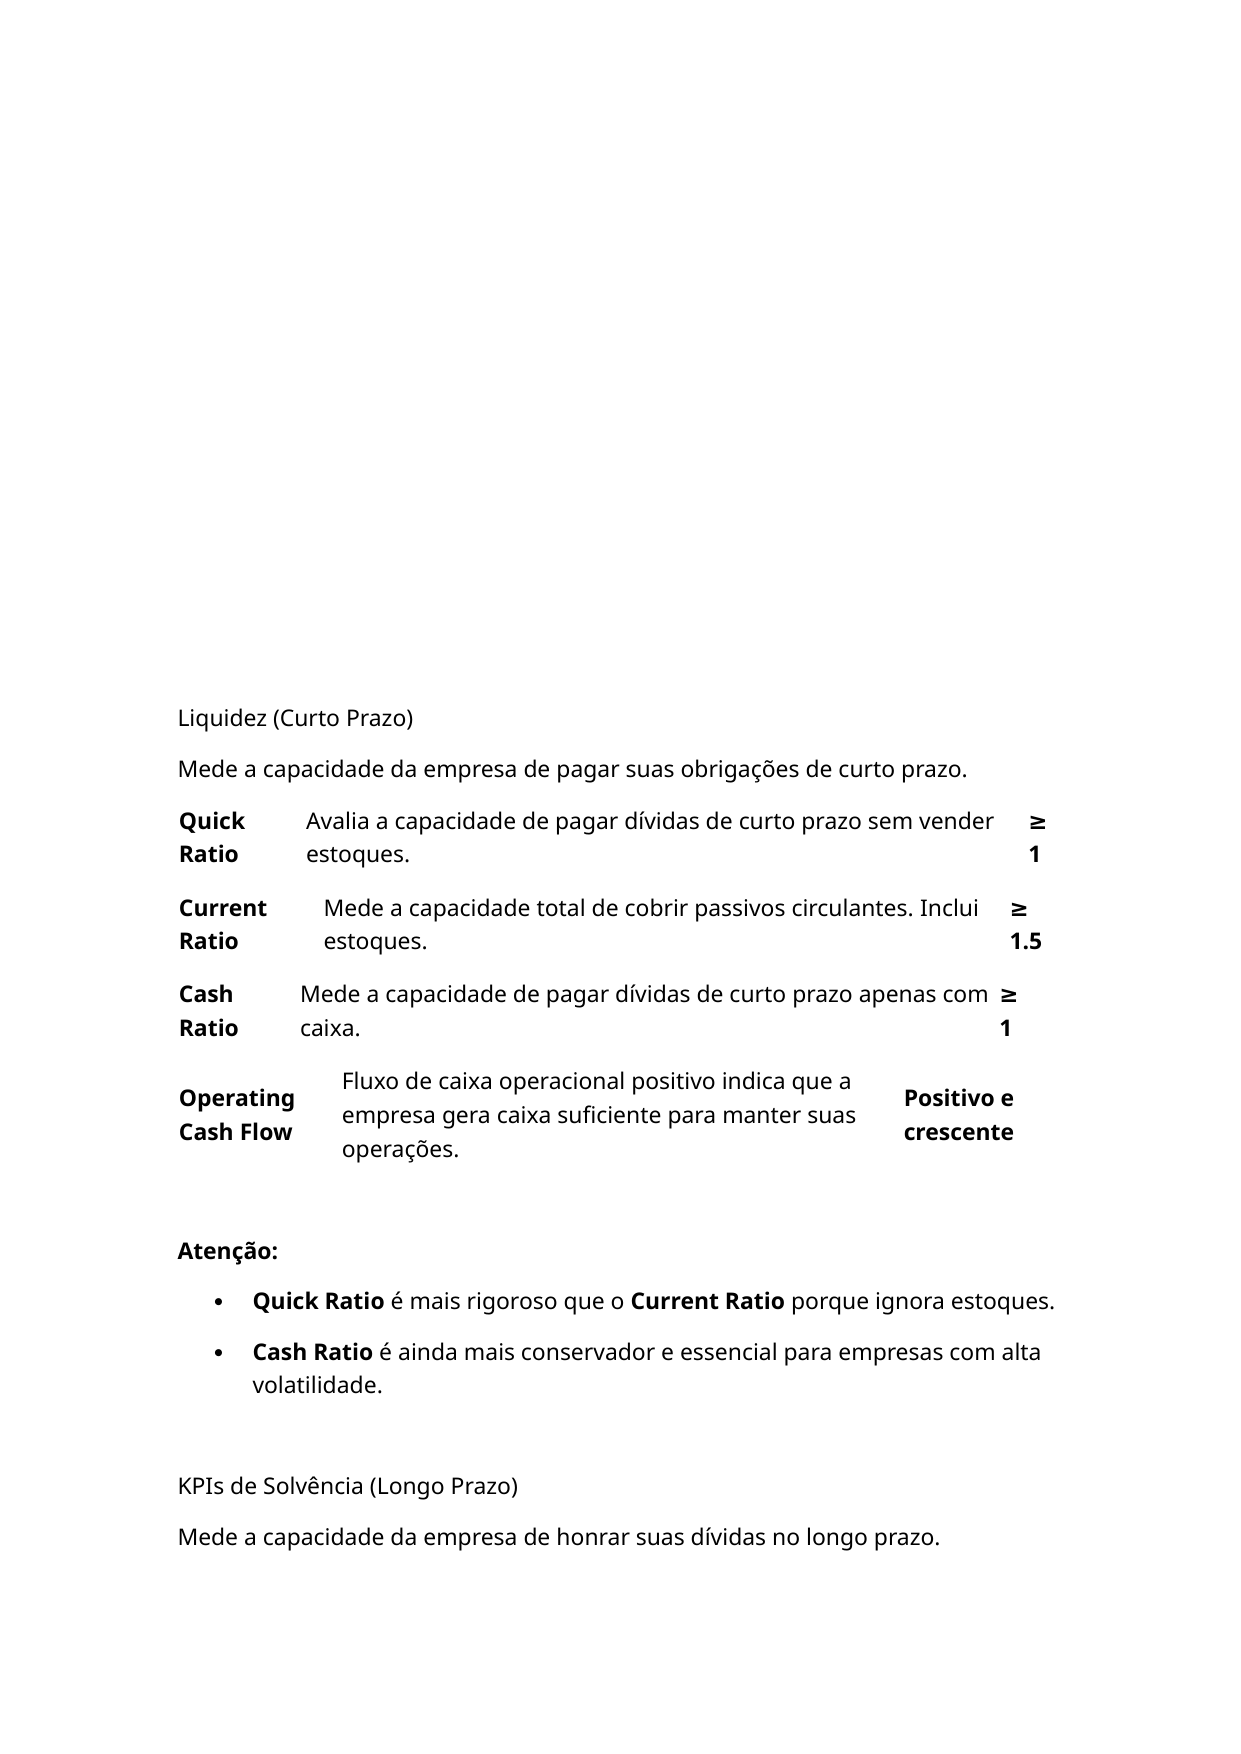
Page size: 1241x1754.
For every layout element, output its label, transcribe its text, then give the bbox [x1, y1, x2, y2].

list Cash Ratio é ainda mais conservador e essencial para empresas com alta volatilidade. [215, 1336, 1063, 1401]
table_header ≥ 1 [998, 977, 1034, 1064]
list Quick Ratio é mais rigoroso que o Current Ratio porque ignora estoques. [215, 1285, 1063, 1316]
table_header Operating Cash Flow [177, 1064, 340, 1184]
text KPIs de Solvência (Longo Prazo) [177, 1470, 1063, 1501]
table_header Mede a capacidade de pagar dívidas de curto prazo apenas com caixa. [298, 977, 998, 1064]
table_header Current Ratio [177, 890, 322, 977]
table_header Mede a capacidade total de cobrir passivos circulantes. Inclui estoques. [322, 890, 1008, 977]
text Atenção: [177, 1235, 1063, 1266]
table_header ≥ 1.5 [1008, 890, 1063, 977]
table_header Fluxo de caixa operacional positivo indica que a empresa gera caixa suficiente para manter suas operações. [340, 1064, 902, 1184]
table_header Avalia a capacidade de pagar dívidas de curto prazo sem vender estoques. [304, 803, 1026, 890]
text Mede a capacidade da empresa de honrar suas dívidas no longo prazo. [177, 1521, 1063, 1552]
table_header ≥ 1 [1026, 803, 1063, 890]
table_header Quick Ratio [177, 803, 304, 890]
table_header Cash Ratio [177, 977, 298, 1064]
text Liquidez (Curto Prazo) [177, 702, 1063, 733]
text Mede a capacidade da empresa de pagar suas obrigações de curto prazo. [177, 753, 1063, 784]
table_header Positivo e crescente [902, 1064, 1063, 1184]
